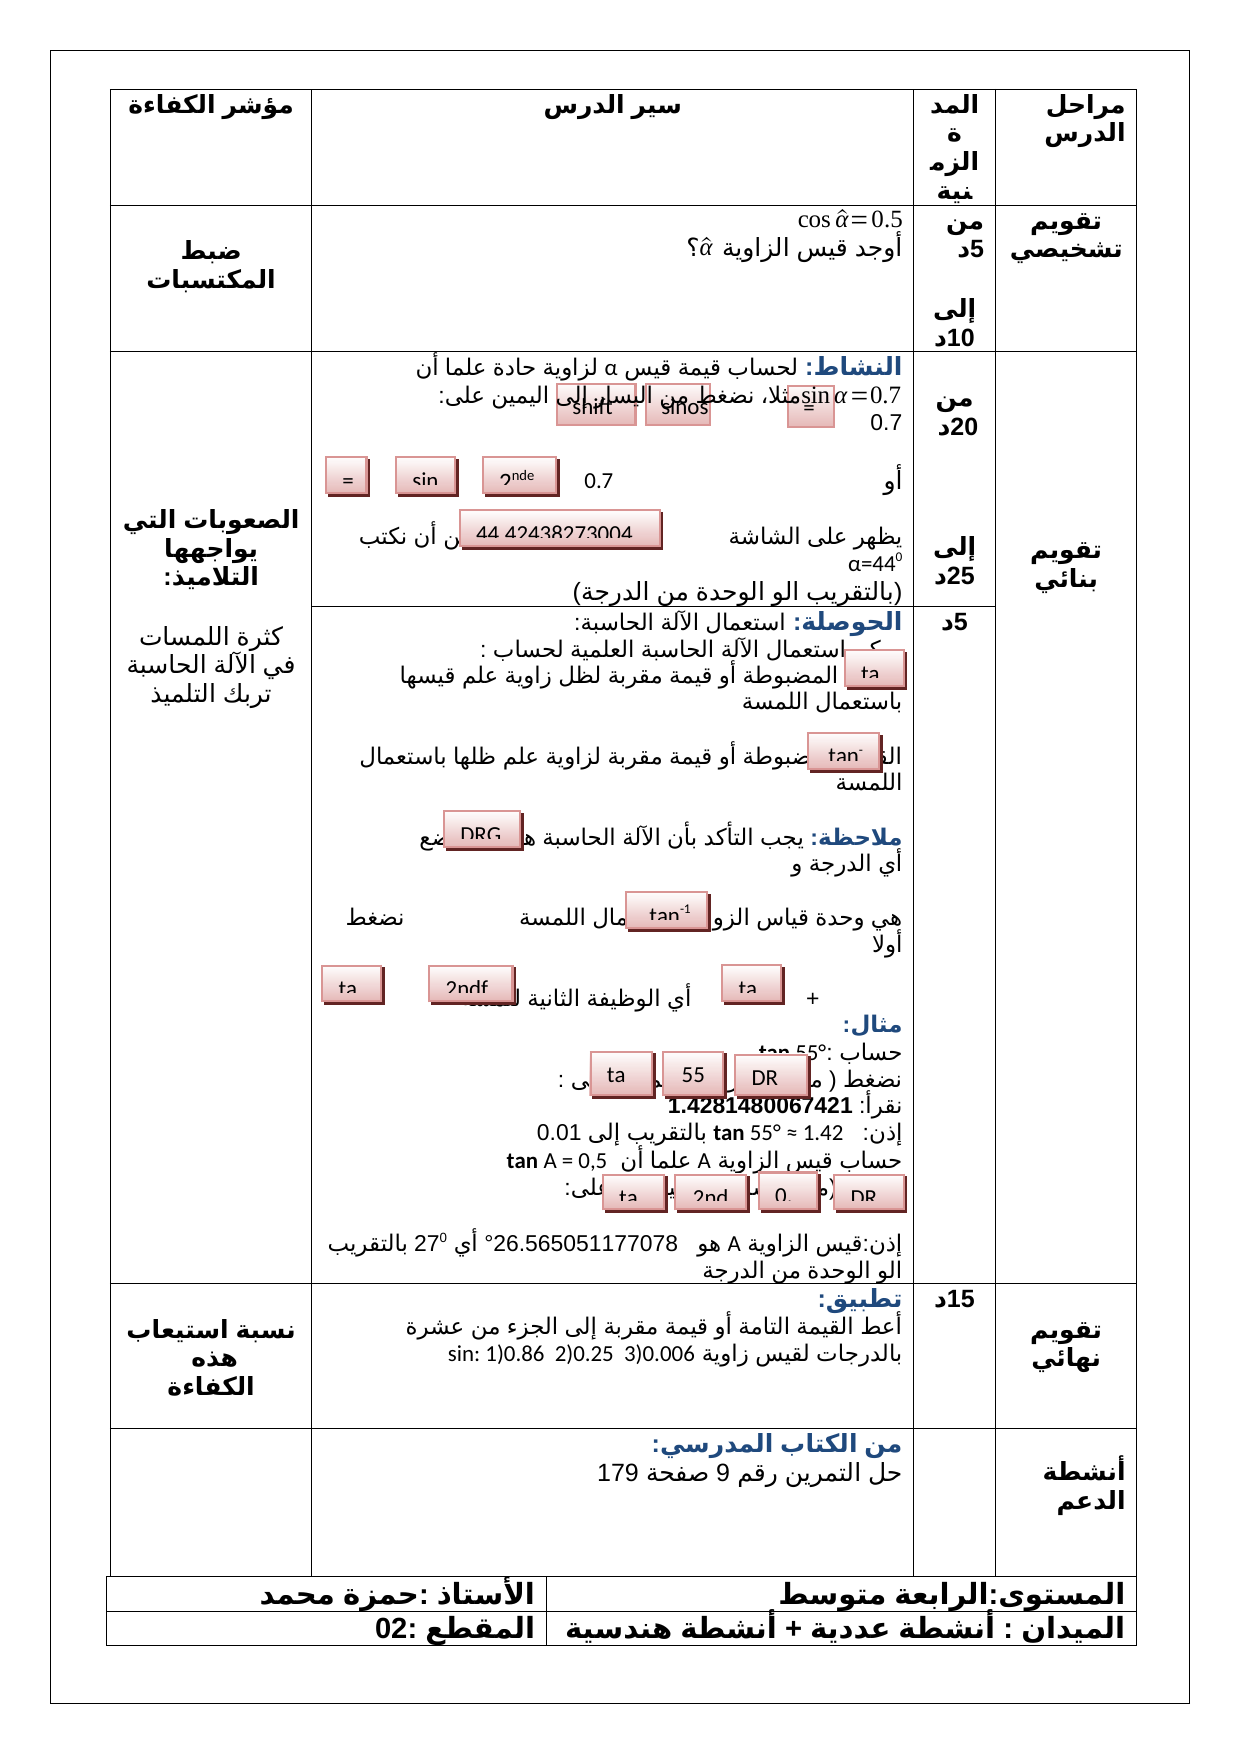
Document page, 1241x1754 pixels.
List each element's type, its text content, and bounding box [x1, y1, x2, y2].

table_header مراحل الدرس [996, 90, 1136, 205]
table_cell 5د [914, 607, 995, 1283]
table_cell تقويم نهائي [996, 1284, 1136, 1428]
table_cell النشاط: لحساب قيمة قيس α لزاوية حادة علما أن مثلا، نضغط من اليسار إلى اليمين على: 0.7 أو يظهر على الشاشة يمكن أن نكتب α=440 (بالتقريب الو الوحدة من الدرجة) [312, 352, 913, 606]
table_header سير الدرس [312, 90, 913, 205]
table_cell المستوى:الرابعة متوسط [547, 1577, 1136, 1611]
table_cell الصعوبات التي يواجهها التلاميذ: كثرة اللمسات في الآلة الحاسبة تربك التلميذ [111, 352, 311, 1283]
table_cell أوجد قيس الزاوية ؟ [312, 206, 913, 351]
table_cell تطبيق: أعط القيمة التامة أو قيمة مقربة إلى الجزء من عشرة بالدرجات لقيس زاوية sin: 1)0.86 2)0.25 3)0.006 [312, 1284, 913, 1428]
table_header المدة الزمنية [914, 90, 995, 205]
table_cell [914, 1429, 995, 1576]
table_cell من الكتاب المدرسي: حل التمرين رقم 9 صفحة 179 [312, 1429, 913, 1576]
table_cell 15د [914, 1284, 995, 1428]
table_cell من5د إلى10د [914, 206, 995, 351]
table_cell نسبة استيعاب هذه الكفاءة [111, 1284, 311, 1428]
table_cell تقويم بنائي [996, 352, 1136, 1283]
table_cell المقطع :02 [107, 1612, 546, 1645]
table_cell الأستاذ :حمزة محمد [107, 1577, 546, 1611]
table_header مؤشر الكفاءة [111, 90, 311, 205]
table_cell الحوصلة: استعمال الآلة الحاسبة: يمكن استعمال الآلة الحاسبة العلمية لحساب : القيمة المضبوطة أو قيمة مقربة لظل زاوية علم قيسها باستعمال اللمسة القيمة المضبوطة أو قيمة مقربة لزاوية علم ظلها باستعمال اللمسة ملاحظة: يجب التأكد بأن الآلة الحاسبة هي في وضع أي الدرجة و هي وحدة قياس الزوايا، لاستعمال اللمسة نضغط أولا + أي الوظيفة الثانية للمسة مثال: حساب :tan 55° نضغط ( من اليسار إلى اليمين) على : نقرأ: 1.4281480067421 إذن: tan 55° ≈ 1.42 بالتقريب إلى 0.01 حساب قيس الزاوية A علما أن tan A = 0,5 نضغط (من اليسار إلى اليمين ) على: إذن:قيس الزاوية A هو 26.565051177078° أي 270 بالتقريب الو الوحدة من الدرجة [312, 607, 913, 1283]
table_cell ضبط المكتسبات [111, 206, 311, 351]
table_cell أنشطة الدعم [996, 1429, 1136, 1576]
table_cell [111, 1429, 311, 1576]
table_cell الميدان : أنشطة عددية + أنشطة هندسية [547, 1612, 1136, 1645]
table_cell تقويم تشخيصي [996, 206, 1136, 351]
table_cell من20د إلى25د [914, 352, 995, 606]
